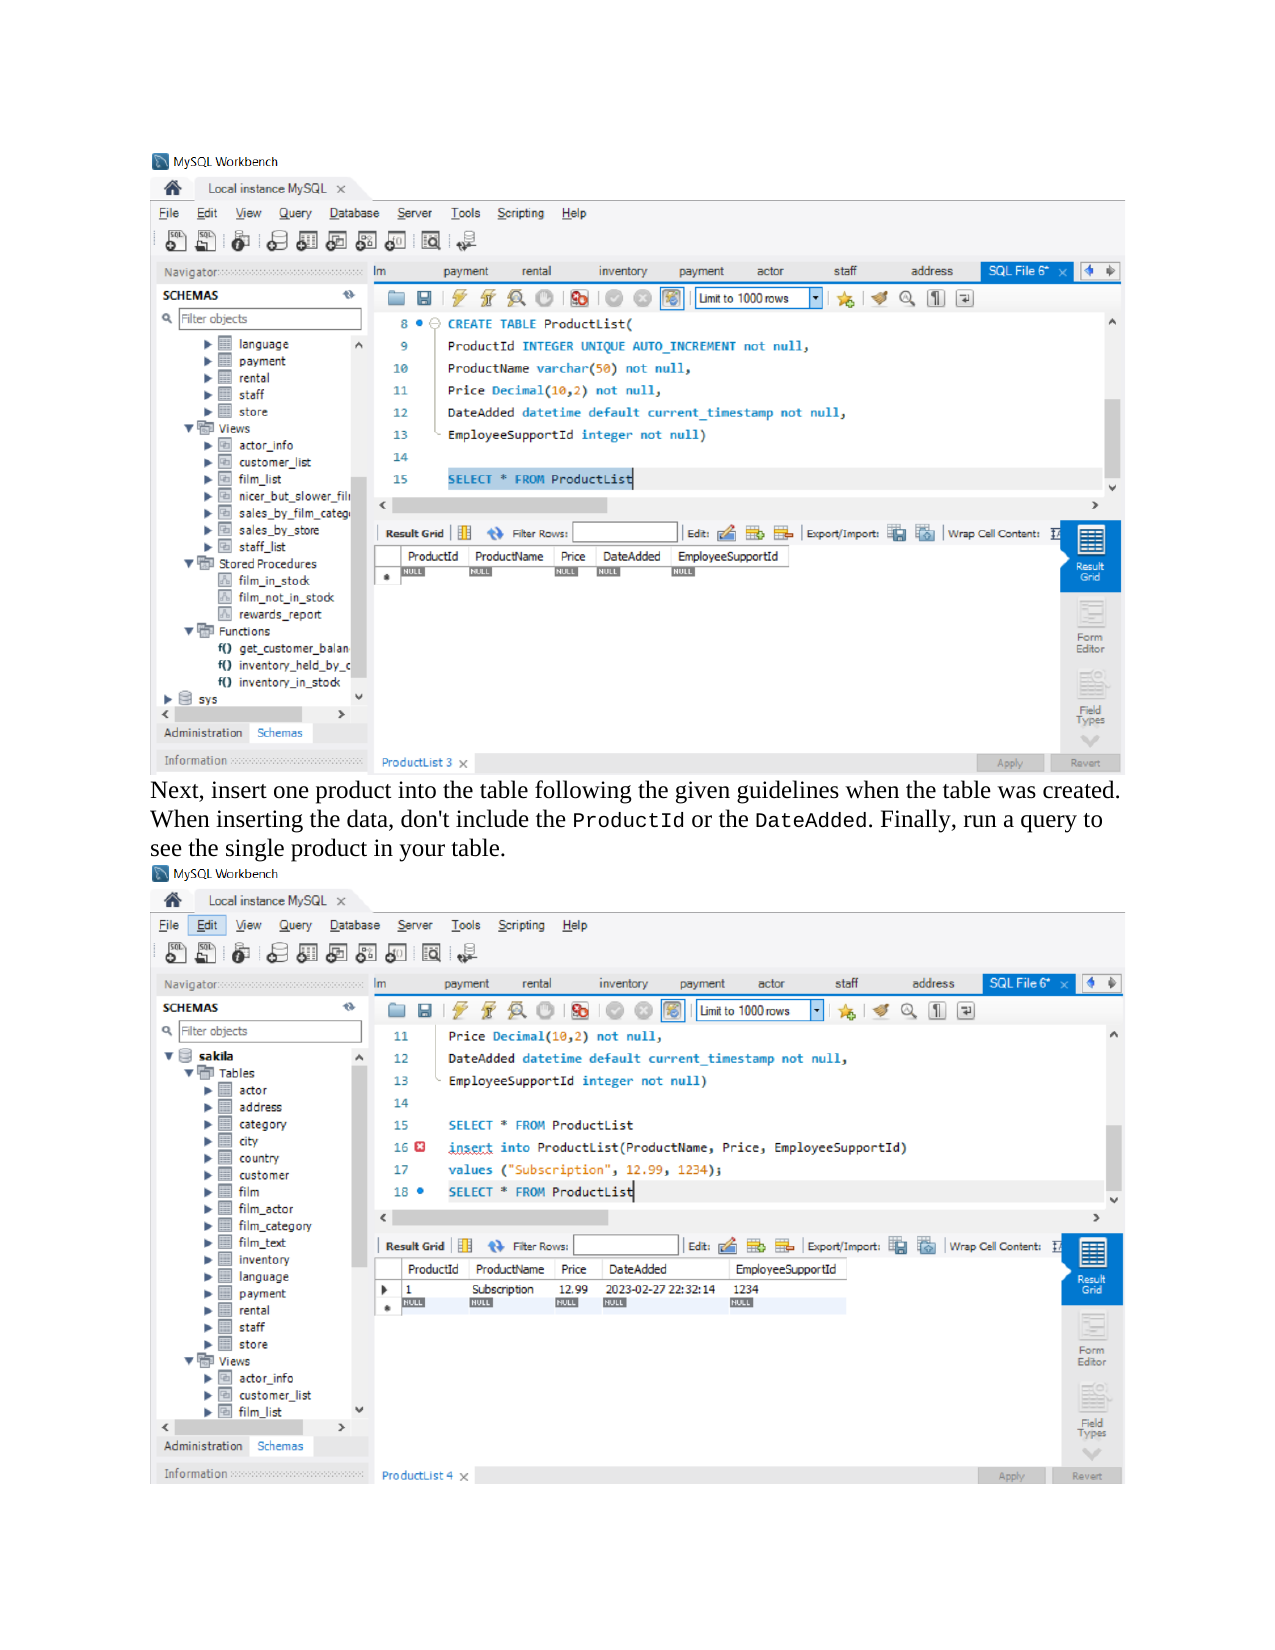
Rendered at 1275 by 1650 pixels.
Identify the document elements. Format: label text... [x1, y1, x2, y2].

text Next, insert one product into the table following the given guidelines when the table was created. When inserting the data, don't include the ProductId or the DateAdded. Finally, run a query to see the single product in your table. [150, 775, 1125, 862]
picture [150, 150, 1125, 775]
picture [150, 862, 1125, 1484]
